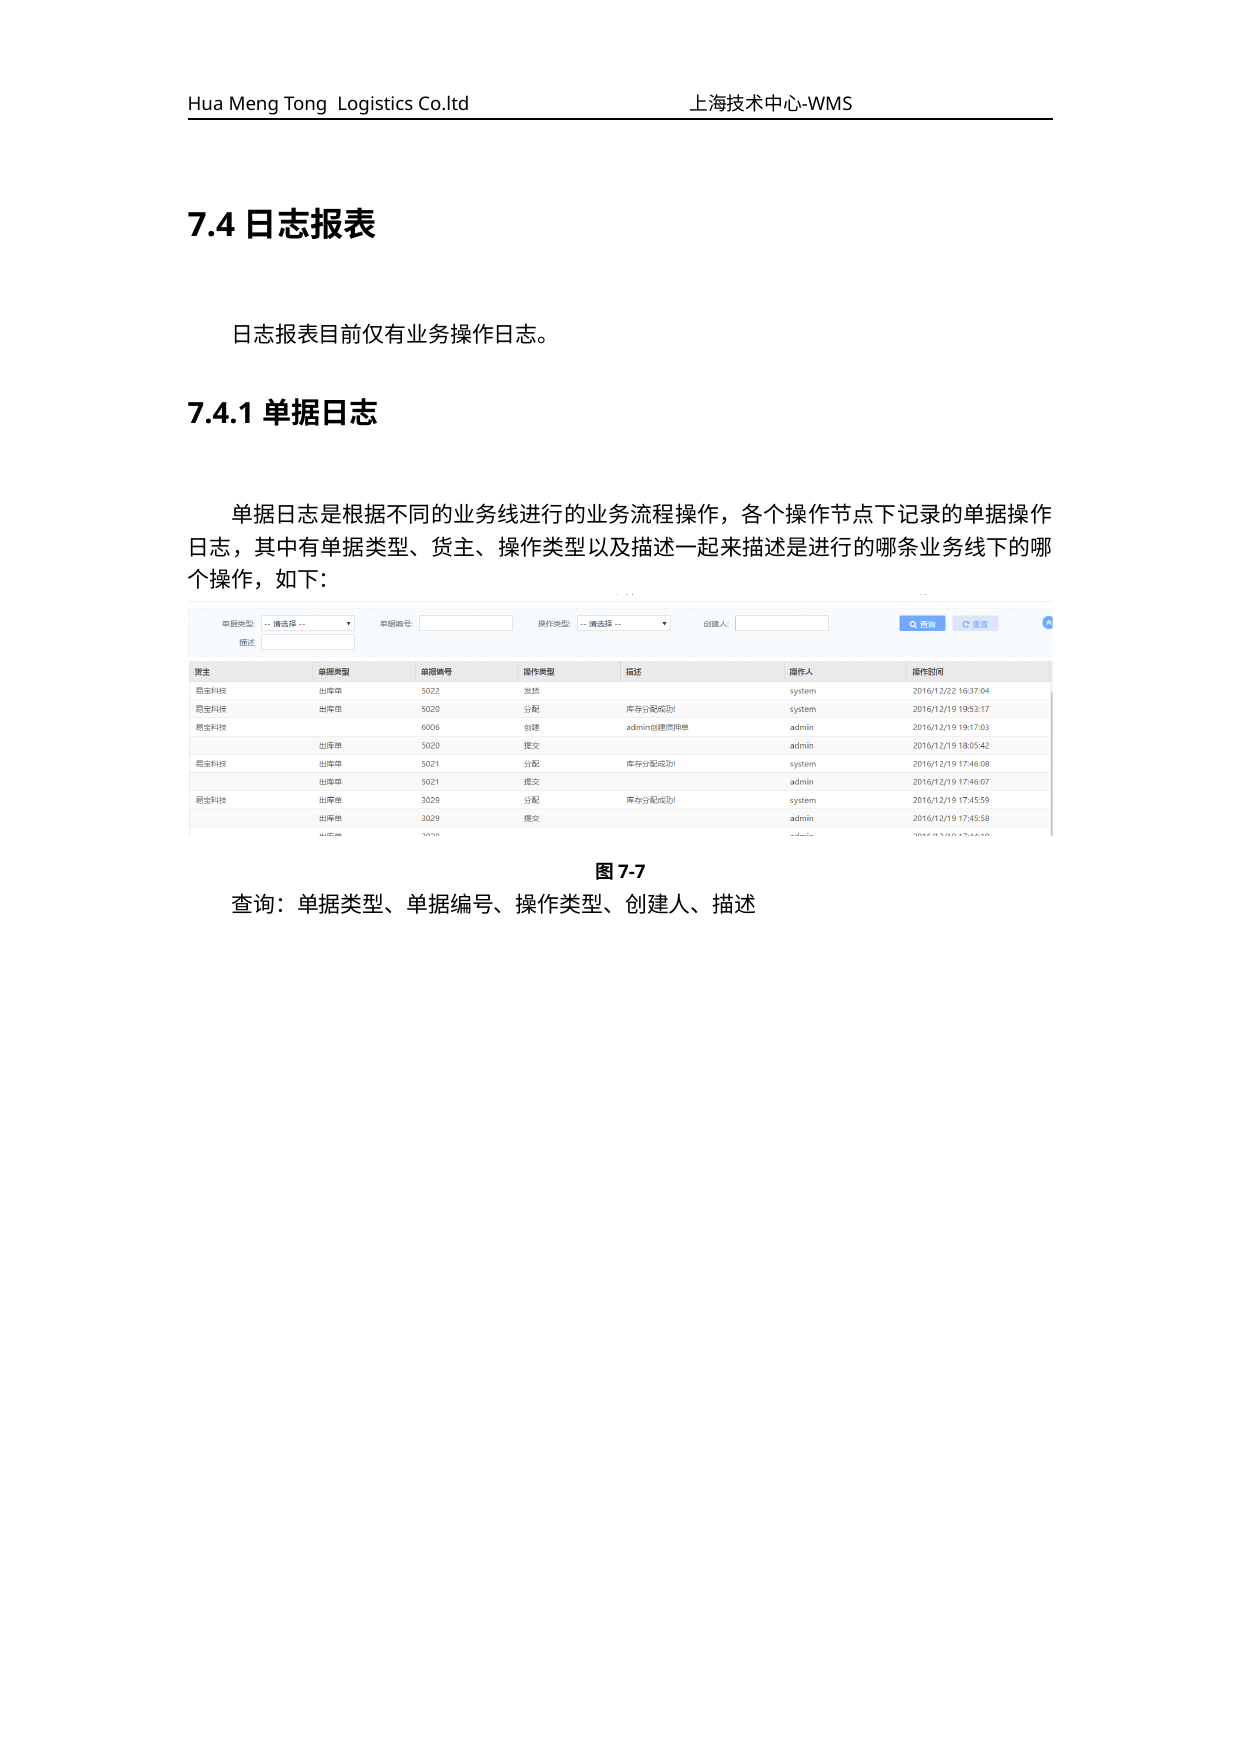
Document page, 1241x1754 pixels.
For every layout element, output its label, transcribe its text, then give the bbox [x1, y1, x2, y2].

subtitle 7.4 日志报表 [187, 189, 1053, 254]
text 单据日志是根据不同的业务线进行的业务流程操作，各个操作节点下记录的单据操作日志，其中有单据类型、货主、操作类型以及描述一起来描述是进行的哪条业务线下的哪个操作，如下： [187, 497, 1053, 594]
picture [187, 594, 1053, 836]
text 图 7-7 [187, 854, 1053, 887]
subtitle 7.4.1 单据日志 [187, 378, 1053, 443]
text 日志报表目前仅有业务操作日志。 [187, 316, 1053, 349]
text 查询：单据类型、单据编号、操作类型、创建人、描述 [187, 887, 1053, 919]
